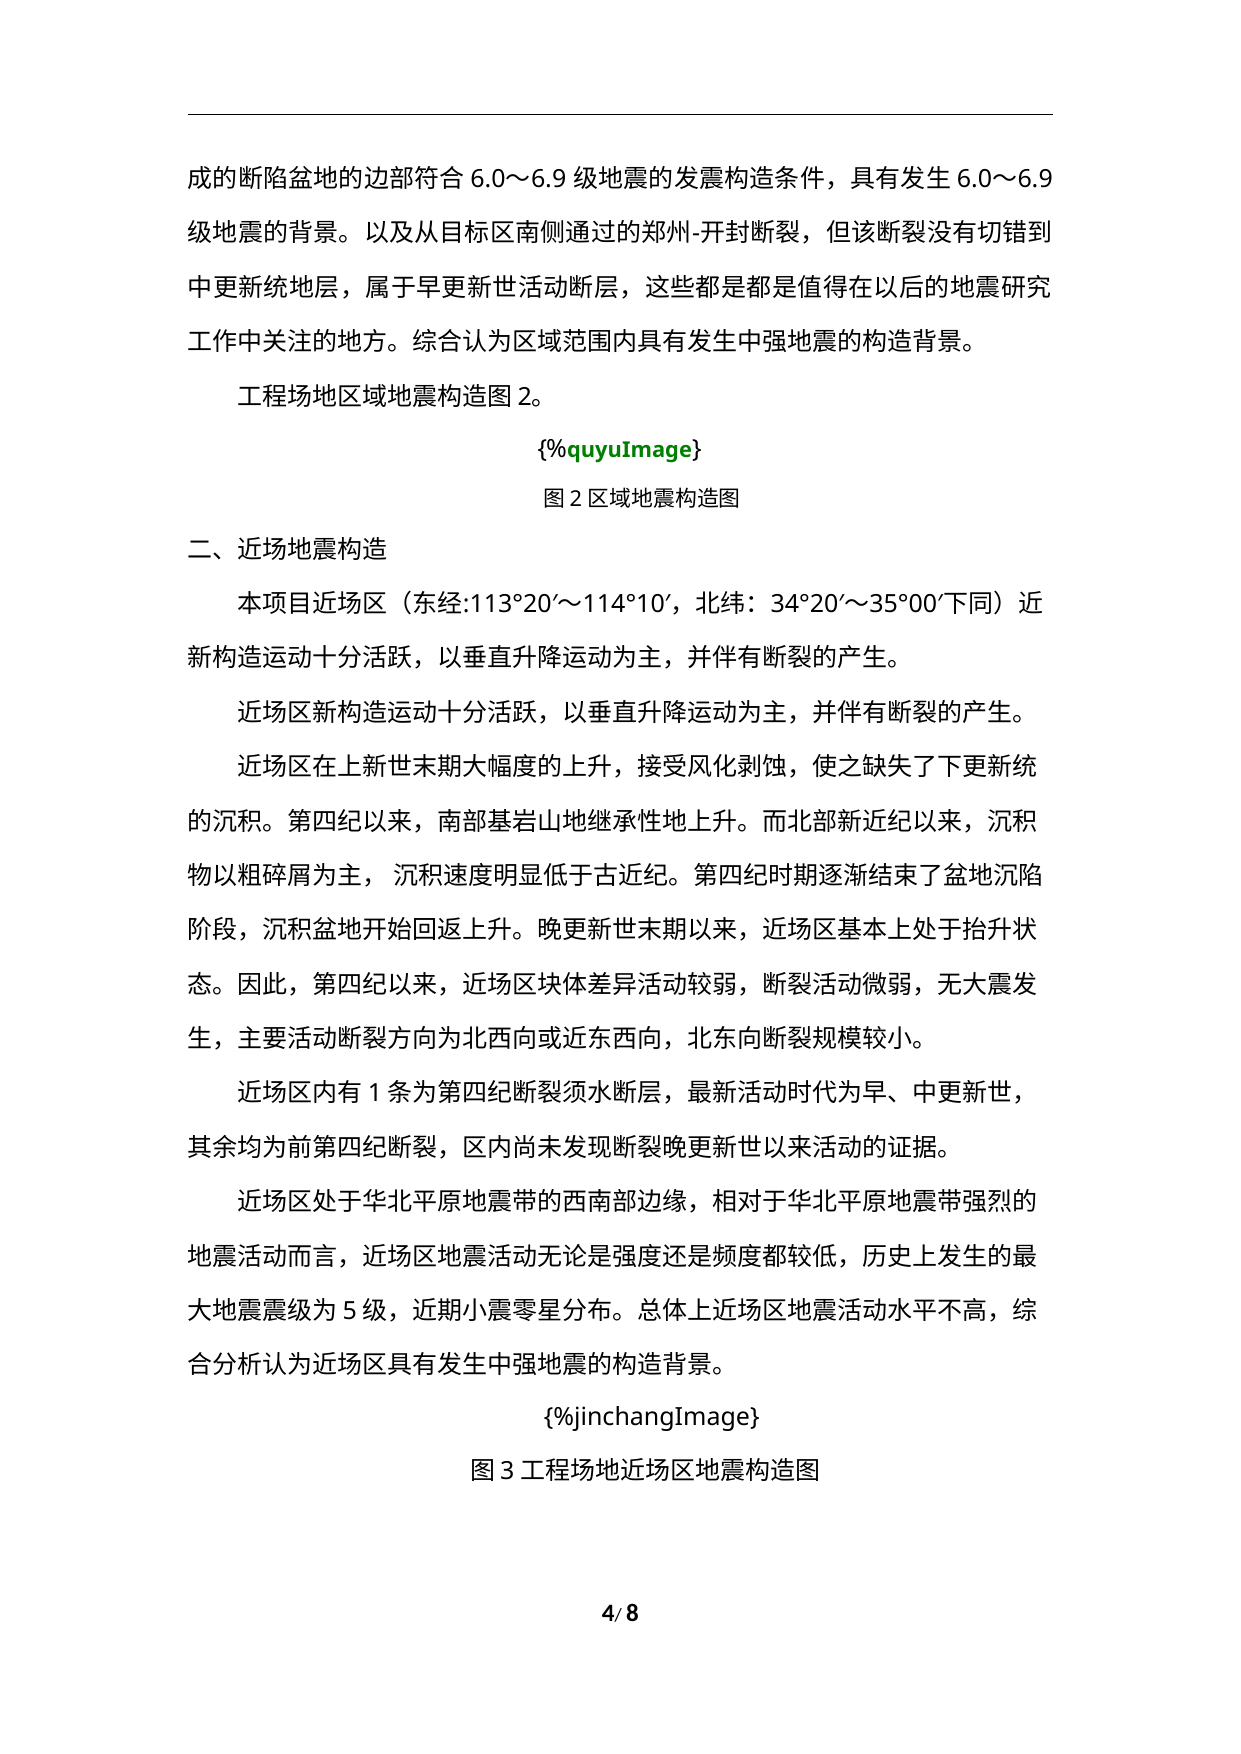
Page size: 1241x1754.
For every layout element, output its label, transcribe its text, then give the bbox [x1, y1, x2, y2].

text 近场区新构造运动十分活跃，以垂直升降运动为主，并伴有断裂的产生。 [187, 692, 1053, 728]
text 工程场地区域地震构造图2。 [187, 376, 1053, 412]
text {%jinchangImage} [187, 1399, 1053, 1433]
text 近场区在上新世末期大幅度的上升，接受风化剥蚀，使之缺失了下更新统的沉积。第四纪以来，南部基岩山地继承性地上升。而北部新近纪以来，沉积物以粗碎屑为主， 沉积速度明显低于古近纪。第四纪时期逐渐结束了盆地沉陷阶段，沉积盆地开始回返上升。晚更新世末期以来，近场区基本上处于抬升状态。因此，第四纪以来，近场区块体差异活动较弱，断裂活动微弱，无大震发生，主要活动断裂方向为北西向或近东西向，北东向断裂规模较小。 [187, 747, 1053, 1055]
text 近场区内有1条为第四纪断裂须水断层，最新活动时代为早、中更新世，其余均为前第四纪断裂，区内尚未发现断裂晚更新世以来活动的证据。 [187, 1073, 1053, 1163]
text 本项目近场区（东经:113°20′～114°10′，北纬：34°20′～35°00′下同）近新构造运动十分活跃，以垂直升降运动为主，并伴有断裂的产生。 [187, 583, 1053, 674]
text 图3 工程场地近场区地震构造图 [187, 1450, 1053, 1486]
text 近场区处于华北平原地震带的西南部边缘，相对于华北平原地震带强烈的地震活动而言，近场区地震活动无论是强度还是频度都较低，历史上发生的最大地震震级为5级，近期小震零星分布。总体上近场区地震活动水平不高，综合分析认为近场区具有发生中强地震的构造背景。 [187, 1182, 1053, 1381]
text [187, 158, 1053, 358]
text 图2 区域地震构造图 [187, 481, 1053, 513]
text {%quyuImage} [494, 430, 1053, 464]
text 二、近场地震构造 [187, 529, 1053, 565]
